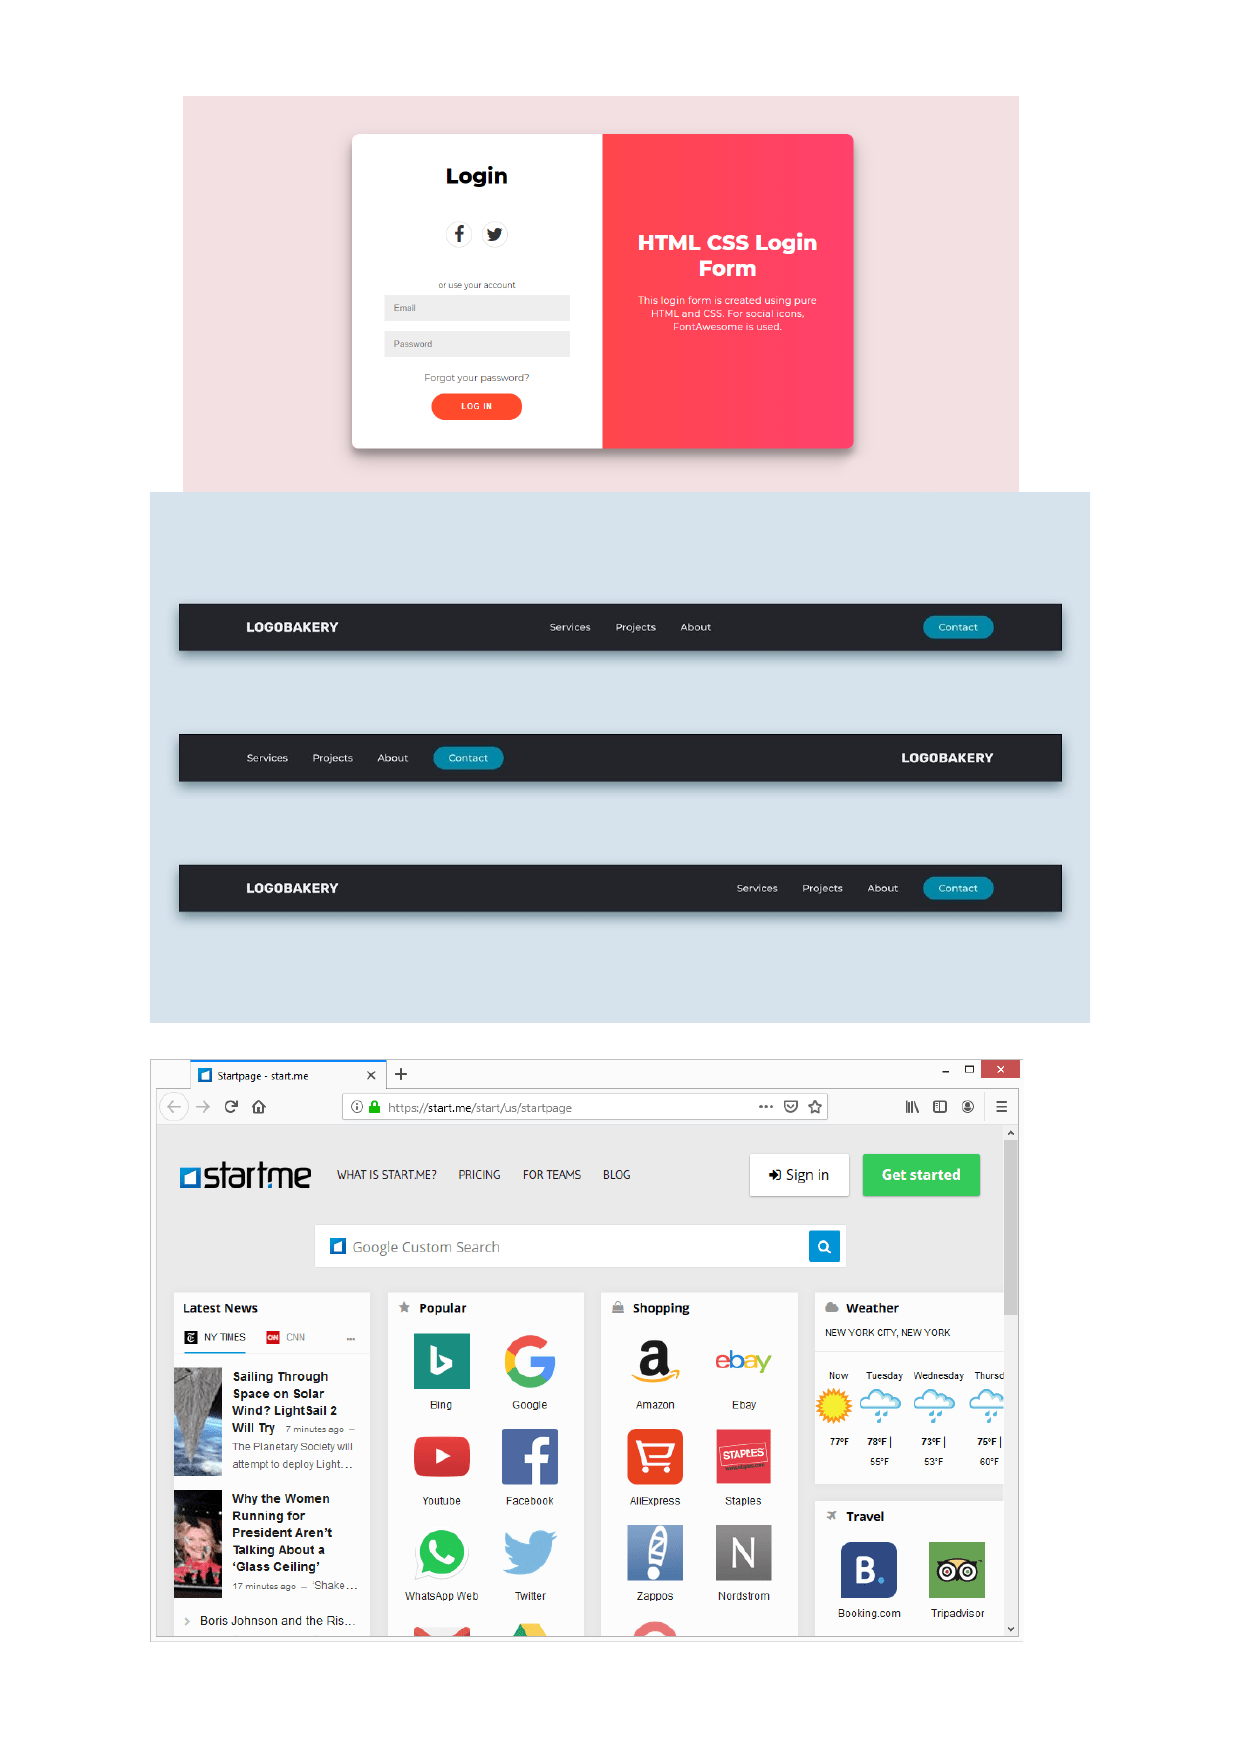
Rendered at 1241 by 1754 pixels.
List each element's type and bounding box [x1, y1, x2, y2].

picture [149, 96, 1091, 1023]
picture [150, 1059, 1024, 1642]
